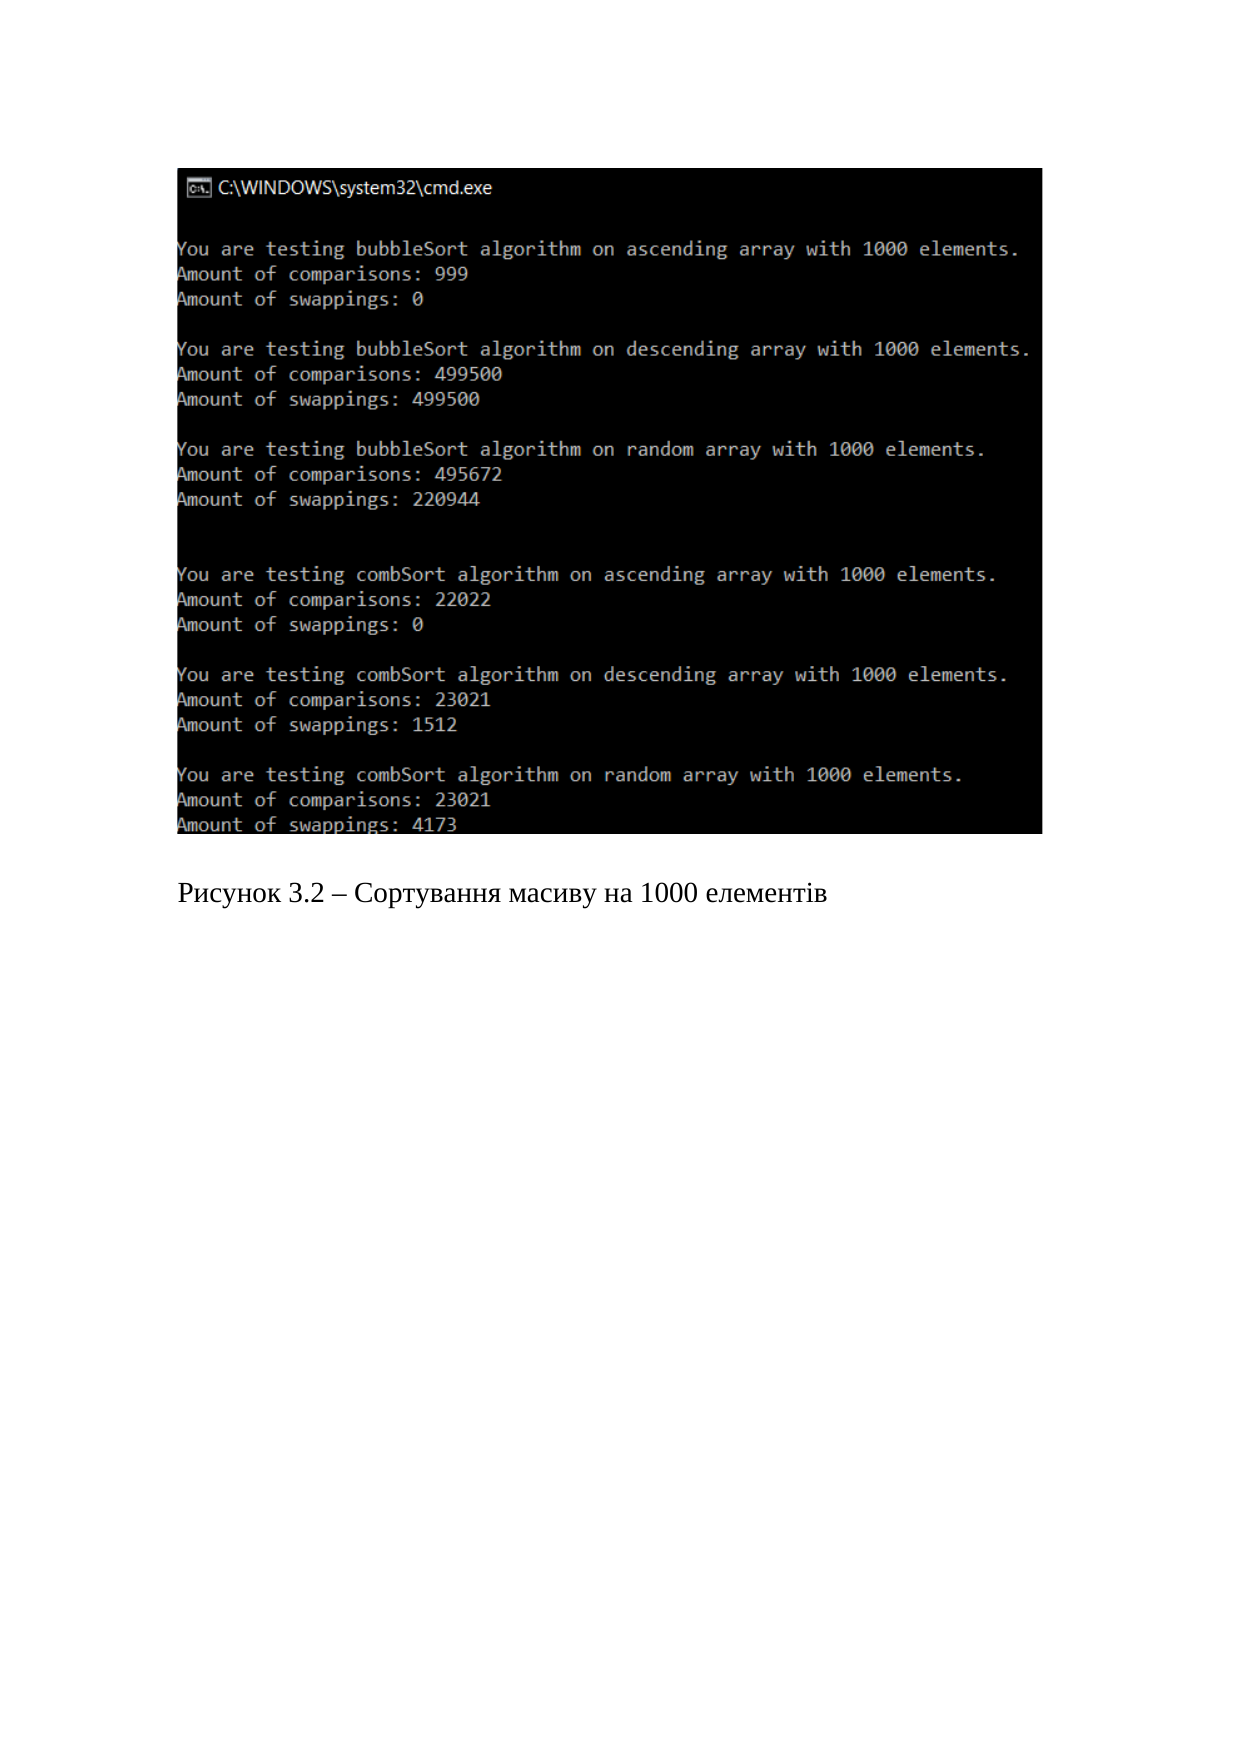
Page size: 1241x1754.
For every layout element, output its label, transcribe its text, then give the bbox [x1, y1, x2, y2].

text Рисунок 3.2 – Сортування масиву на 1000 елементів [177, 875, 1152, 909]
picture [177, 168, 1043, 834]
